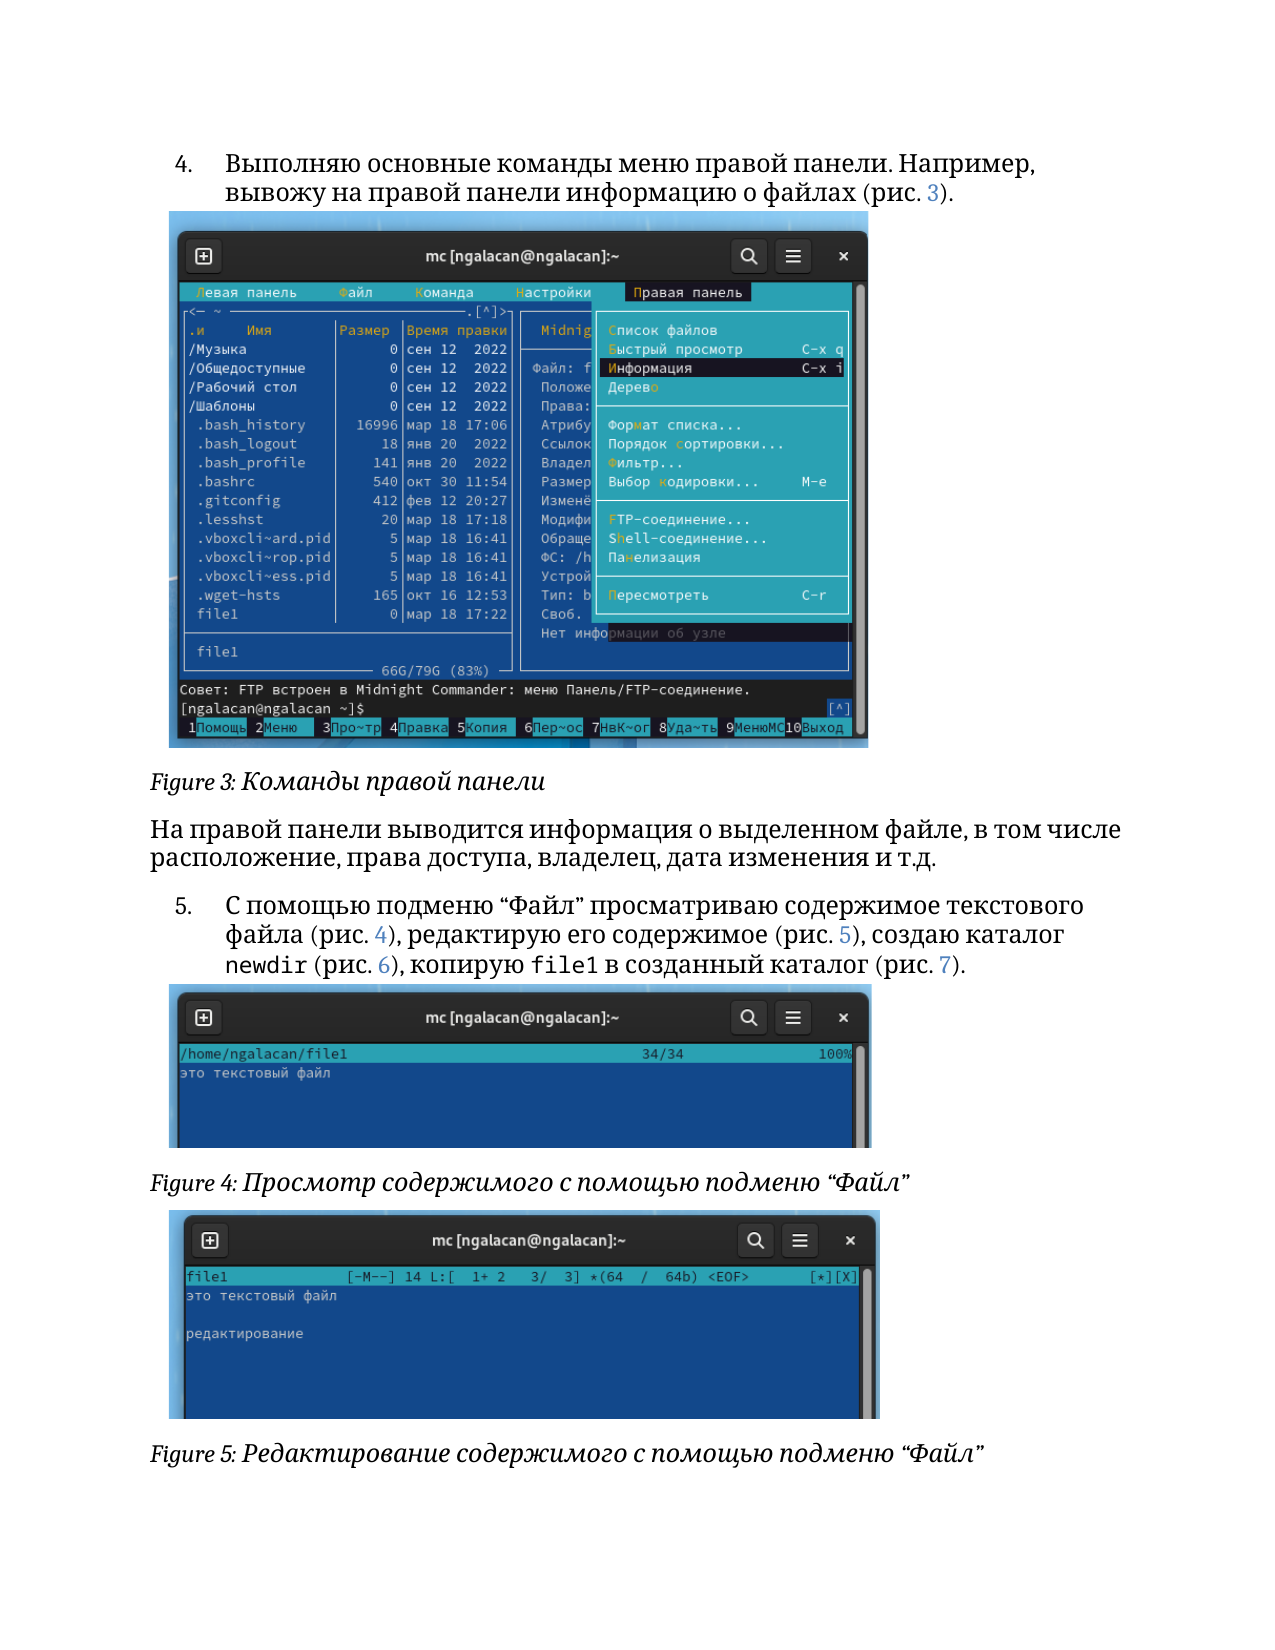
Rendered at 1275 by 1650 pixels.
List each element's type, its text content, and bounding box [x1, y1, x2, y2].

picture [168, 984, 872, 1148]
text На правой панели выводится информация о выделенном файле, в том числе расположение, права доступа, владелец, дата изменения и т.д. [150, 816, 1125, 873]
text Figure 4: Просмотр содержимого с помощью подменю “Файл” [150, 1169, 1125, 1198]
list С помощью подменю “Файл” просматриваю содержимое текстового файла (рис. 4), редактирую его содержимое (рис. 5), создаю каталог newdir (рис. 6), копирую file1 в созданный каталог (рис. 7). [175, 892, 1125, 981]
picture [168, 1210, 880, 1419]
picture [168, 211, 869, 748]
text Figure 3: Команды правой панели [150, 768, 1125, 797]
list Выполняю основные команды меню правой панели. Например, вывожу на правой панели информацию о файлах (рис. 3). [175, 150, 1125, 207]
text Figure 5: Редактирование содержимого с помощью подменю “Файл” [150, 1440, 1125, 1468]
